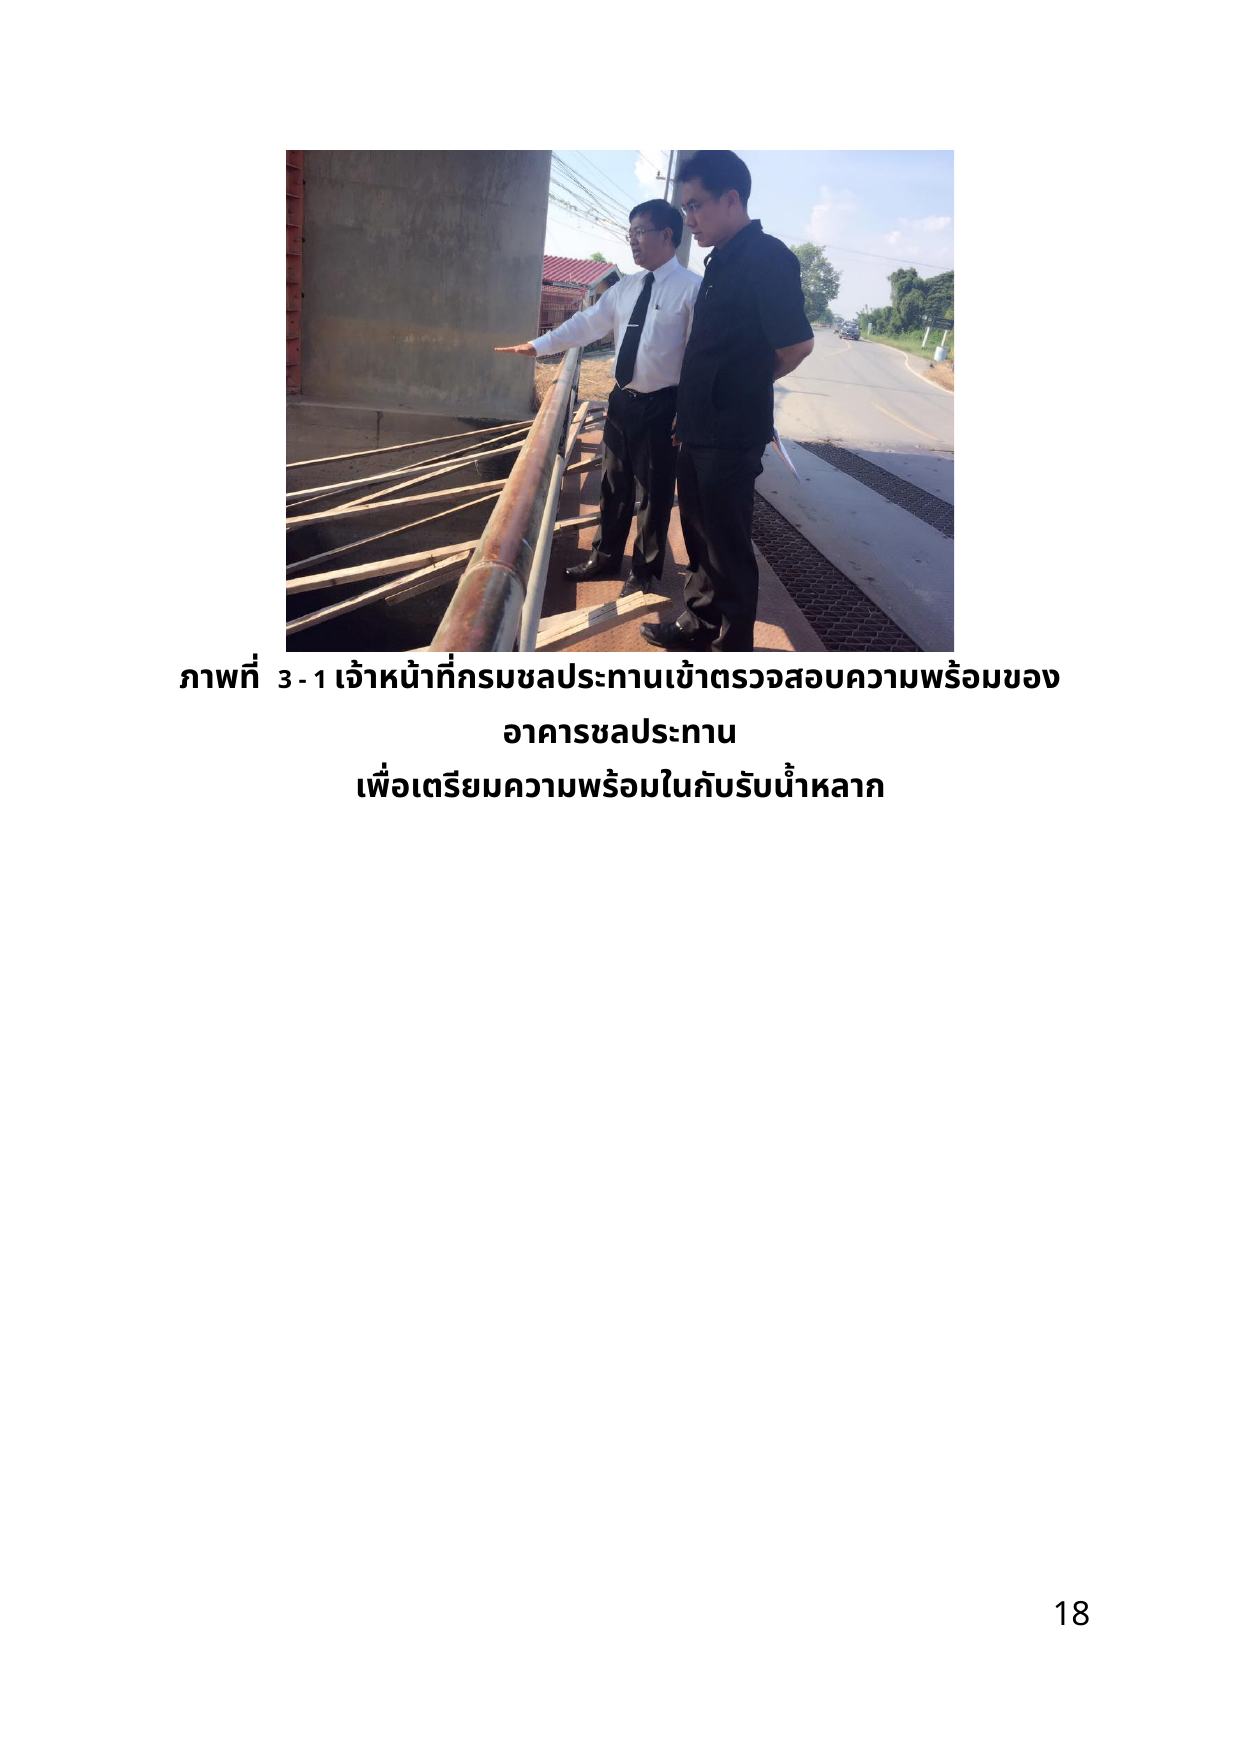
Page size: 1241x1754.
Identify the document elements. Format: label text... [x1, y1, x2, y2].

text ภาพที่ 3 - 1 เจ้าหน้าที่กรมชลประทานเข้าตรวจสอบความพร้อมของอาคารชลประทาน เพื่อเตรียมความพร้อมในกับรับน้ำหลาก [150, 653, 1090, 813]
picture [286, 150, 955, 652]
